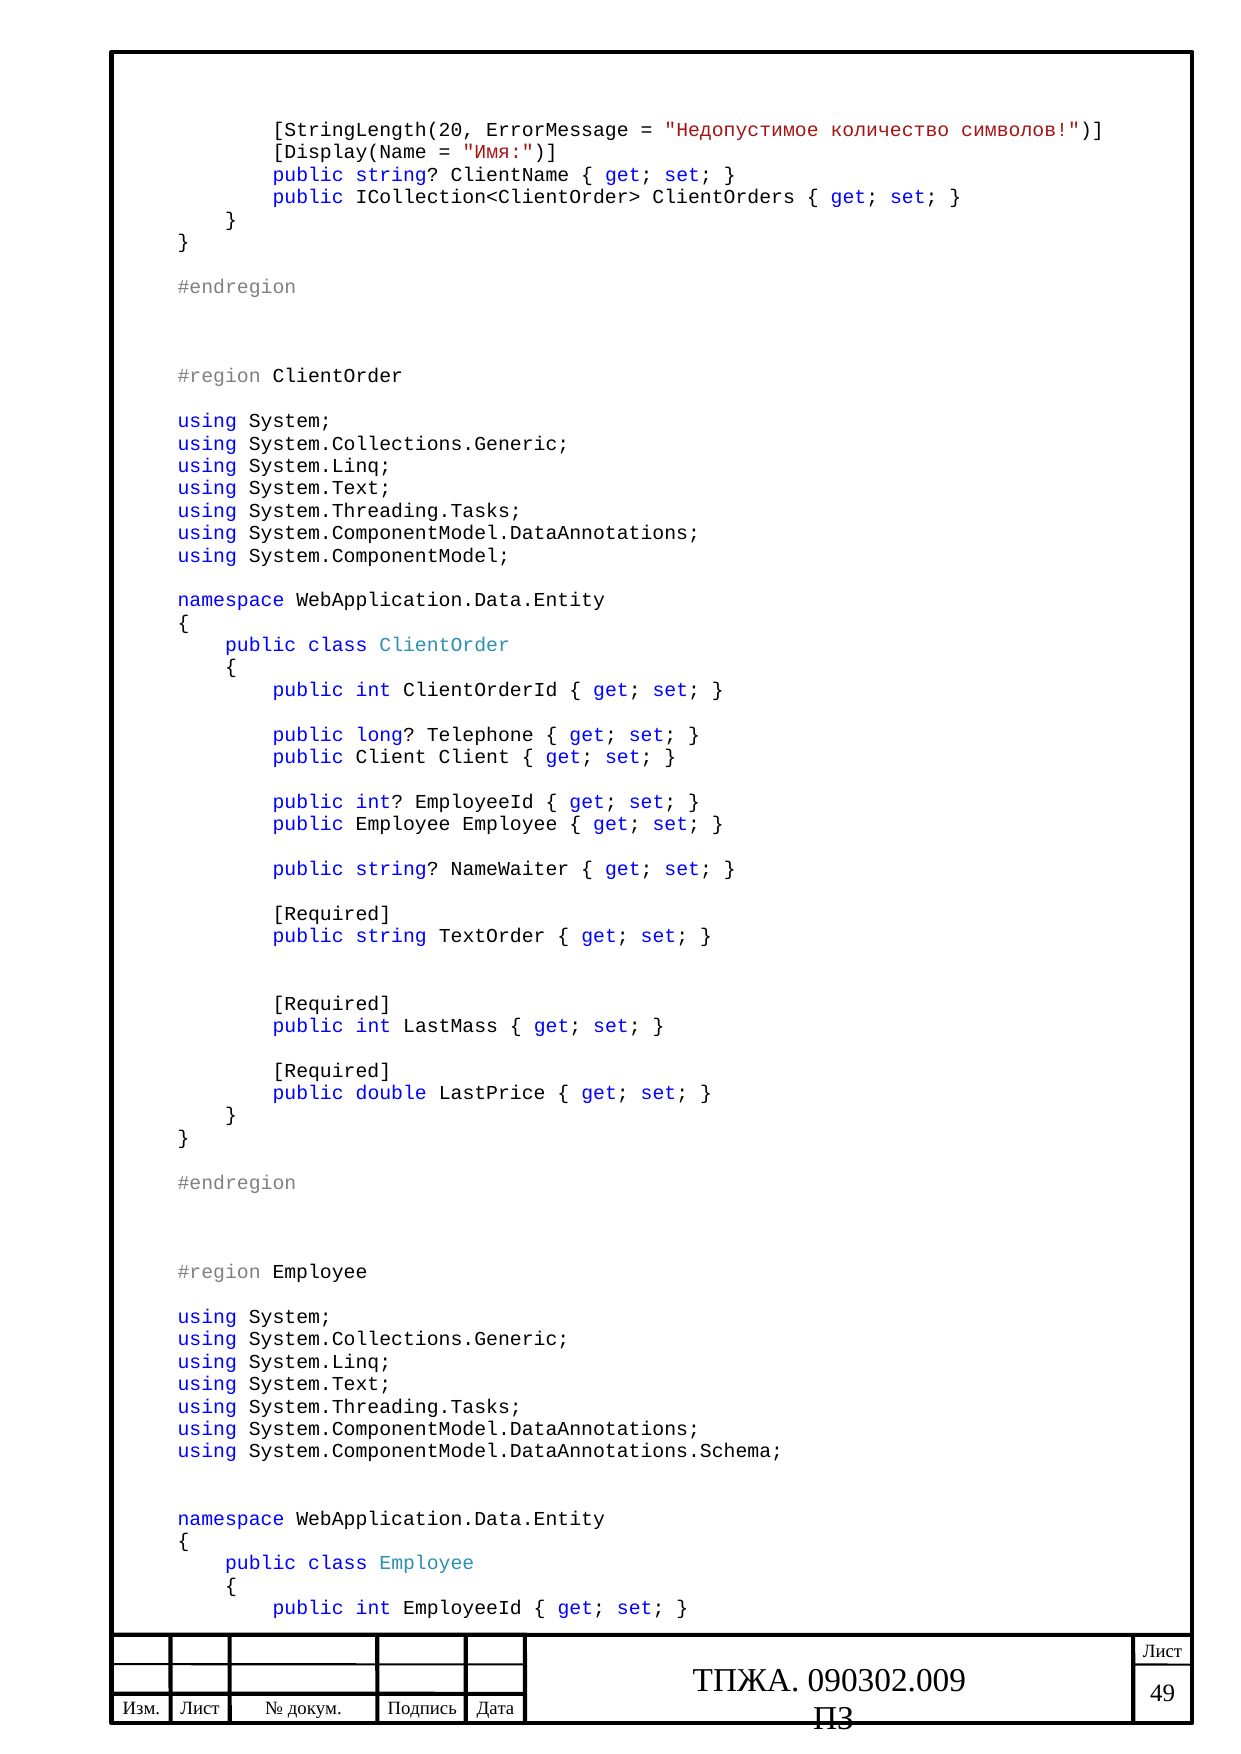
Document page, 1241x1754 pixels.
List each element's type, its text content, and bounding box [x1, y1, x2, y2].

text } [177, 232, 1152, 254]
text public int ClientOrderId { get; set; } [177, 680, 1152, 702]
text [Required] [177, 993, 1152, 1016]
text { [177, 657, 1152, 680]
text public string? NameWaiter { get; set; } [177, 859, 1152, 881]
text #region ClientOrder [177, 366, 1152, 389]
text } [177, 1128, 1152, 1150]
text using System; [177, 1307, 1152, 1329]
text public int? EmployeeId { get; set; } [177, 792, 1152, 814]
text using System.ComponentModel.DataAnnotations; [177, 1419, 1152, 1441]
text public int EmployeeId { get; set; } [177, 1598, 1152, 1621]
text public Employee Employee { get; set; } [177, 814, 1152, 837]
text using System.ComponentModel.DataAnnotations.Schema; [177, 1441, 1152, 1464]
text #region Employee [177, 1262, 1152, 1284]
text public class Employee [177, 1553, 1152, 1576]
text public long? Telephone { get; set; } [177, 725, 1152, 747]
text public string TextOrder { get; set; } [177, 926, 1152, 949]
text public ICollection<ClientOrder> ClientOrders { get; set; } [177, 187, 1152, 209]
text [StringLength(20, ErrorMessage = "Недопустимое количество символов!")] [177, 120, 1152, 142]
text using System.Threading.Tasks; [177, 1397, 1152, 1419]
text using System.Linq; [177, 456, 1152, 478]
text [Display(Name = "Имя:")] [177, 142, 1152, 165]
text { [177, 1531, 1152, 1553]
text [Required] [177, 1061, 1152, 1083]
text using System.Threading.Tasks; [177, 501, 1152, 523]
text using System.ComponentModel; [177, 546, 1152, 568]
text public class ClientOrder [177, 635, 1152, 657]
text using System.Linq; [177, 1352, 1152, 1374]
text public string? ClientName { get; set; } [177, 165, 1152, 187]
text using System.ComponentModel.DataAnnotations; [177, 523, 1152, 546]
text #endregion [177, 277, 1152, 299]
text using System.Text; [177, 478, 1152, 501]
text using System.Collections.Generic; [177, 433, 1152, 456]
text { [177, 1576, 1152, 1598]
text public Client Client { get; set; } [177, 747, 1152, 769]
text namespace WebApplication.Data.Entity [177, 590, 1152, 613]
text } [177, 1105, 1152, 1128]
text public double LastPrice { get; set; } [177, 1083, 1152, 1105]
text } [177, 209, 1152, 232]
text public int LastMass { get; set; } [177, 1016, 1152, 1038]
text [Required] [177, 904, 1152, 926]
text using System.Text; [177, 1374, 1152, 1397]
text namespace WebApplication.Data.Entity [177, 1508, 1152, 1531]
text { [177, 613, 1152, 635]
text #endregion [177, 1173, 1152, 1195]
text using System; [177, 411, 1152, 433]
text using System.Collections.Generic; [177, 1329, 1152, 1352]
